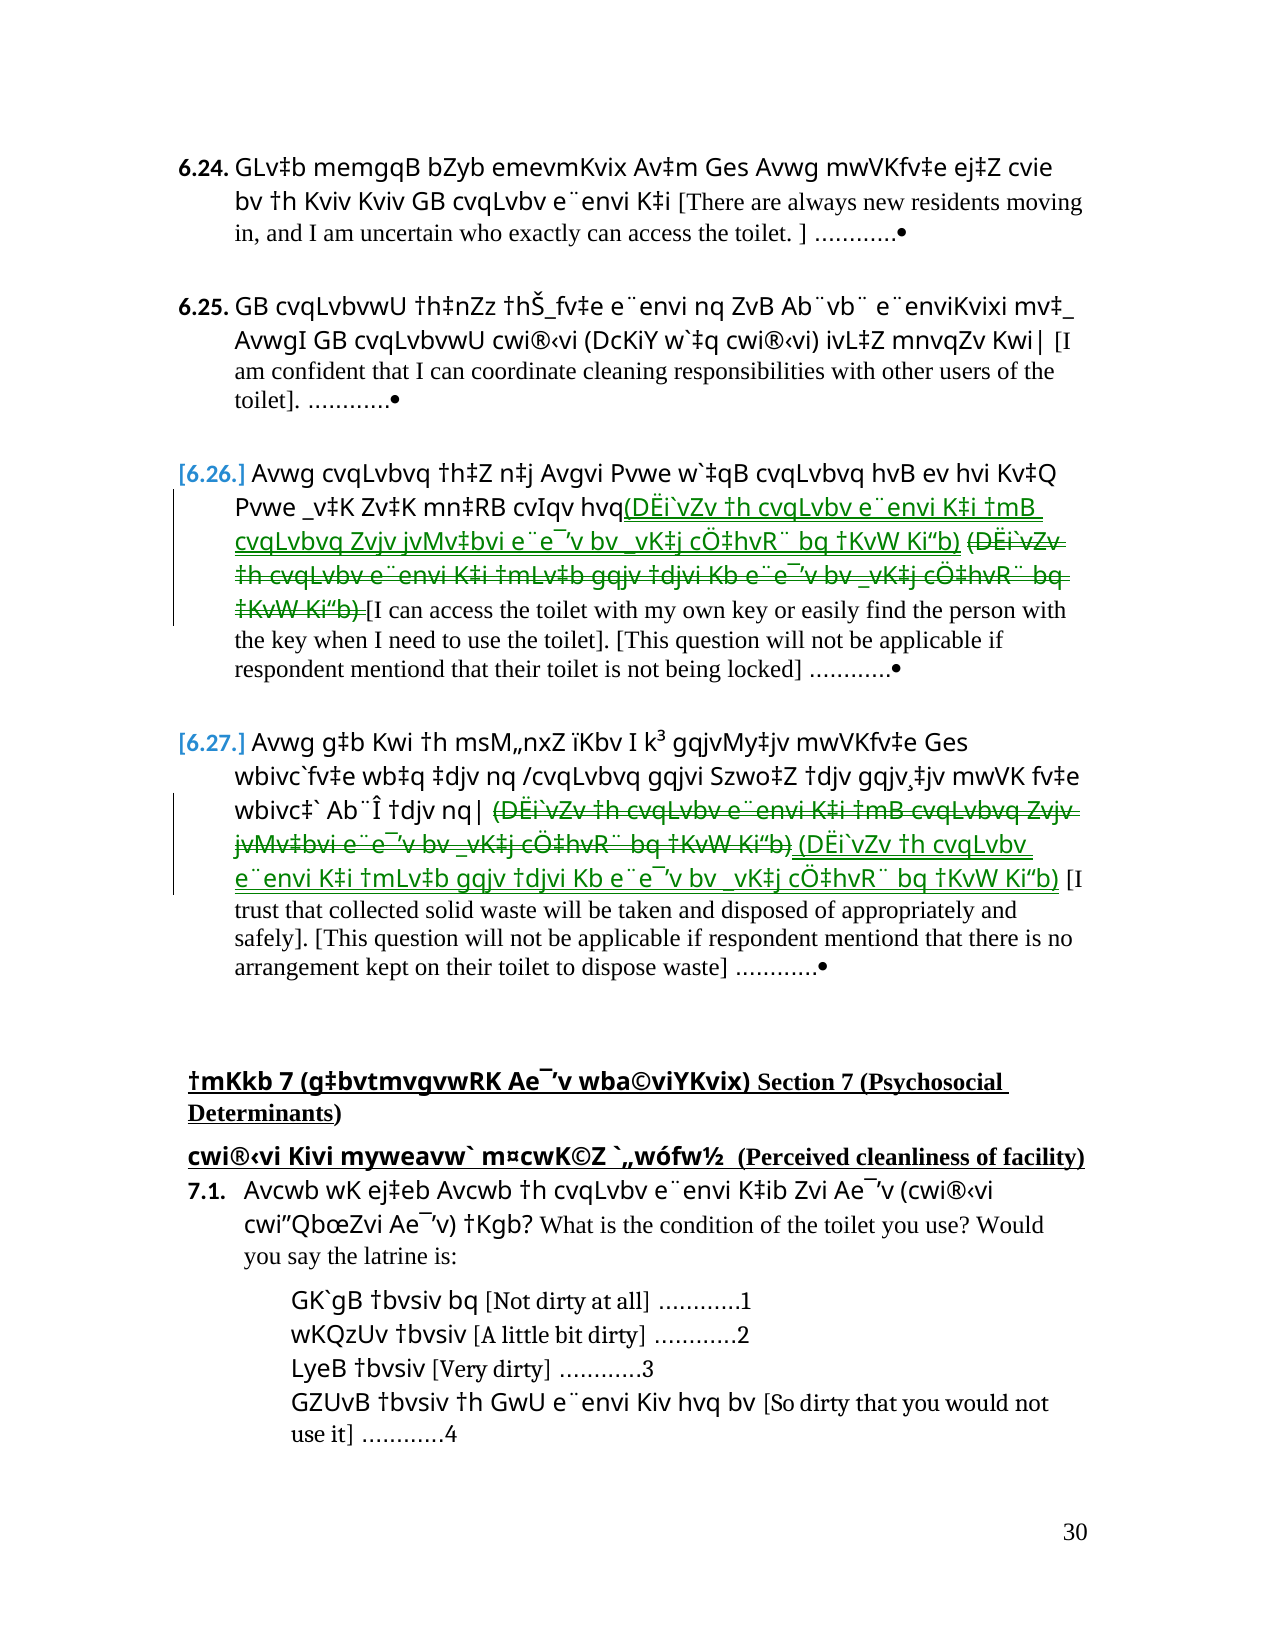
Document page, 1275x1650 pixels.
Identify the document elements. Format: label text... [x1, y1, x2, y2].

text †mKkb 7 (g‡bvtmvgvwRK Ae¯’v wba©viYKvix) Section 7 (Psychosocial Determinants) [187, 1063, 1087, 1126]
list GB cvqLvbvwU †h‡nZz †hŠ_fv‡e e¨envi nq ZvB Ab¨vb¨ e¨enviKvixi mv‡_ AvwgI GB cvqLvbvwU cwi®‹vi (DcKiY w`‡q cwi®‹vi) ivL‡Z mnvqZv Kwi| [I am confident that I can coordinate cleaning responsibilities with other users of the toilet]. ............ [178, 288, 1087, 414]
text cwi®‹vi Kivi myweavw` m¤cwK©Z `„wófw½ (Perceived cleanliness of facility) [187, 1139, 1087, 1173]
text LyeB †bvsiv [Very dirty] ............3 [291, 1350, 1087, 1384]
text GK`gB †bvsiv bq [Not dirty at all] ............1 [291, 1282, 1087, 1316]
list Avwg cvqLvbvq †h‡Z n‡j Avgvi Pvwe w`‡qB cvqLvbvq hvB ev hvi Kv‡Q Pvwe _v‡K Zv‡K mn‡RB cvIqv hvq [I can access the toilet with my own key or easily find the person with the key when I need to use the toilet]. [This question will not be applicable if respondent mentiond that their toilet is not being locked] ............ [178, 455, 1087, 683]
text GZUvB †bvsiv †h GwU e¨envi Kiv hvq bv [So dirty that you would not use it] ............4 [291, 1384, 1087, 1448]
text wKQzUv †bvsiv [A little bit dirty] ............2 [291, 1316, 1087, 1350]
list Avcwb wK ej‡eb Avcwb †h cvqLvbv e¨envi K‡ib Zvi Ae¯’v (cwi®‹vi cwi”QbœZvi Ae¯’v) †Kgb? What is the condition of the toilet you use? Would you say the latrine is: [187, 1173, 1087, 1270]
list GLv‡b memgqB bZyb emevmKvix Av‡m Ges Avwg mwVKfv‡e ej‡Z cvie bv †h Kviv Kviv GB cvqLvbv e¨envi K‡i [There are always new residents moving in, and I am uncertain who exactly can access the toilet. ] ............ [178, 150, 1087, 247]
list Avwg g‡b Kwi †h msM„nxZ ïKbv I k³ gqjvMy‡jv mwVKfv‡e Ges wbivc`fv‡e wb‡q ‡djv nq /cvqLvbvq gqjvi Szwo‡Z †djv gqjv¸‡jv mwVK fv‡e wbivc‡` Ab¨Î †djv nq| [I trust that collected solid waste will be taken and disposed of appropriately and safely]. [This question will not be applicable if respondent mentiond that there is no arrangement kept on their toilet to dispose waste] ............ [178, 724, 1087, 981]
